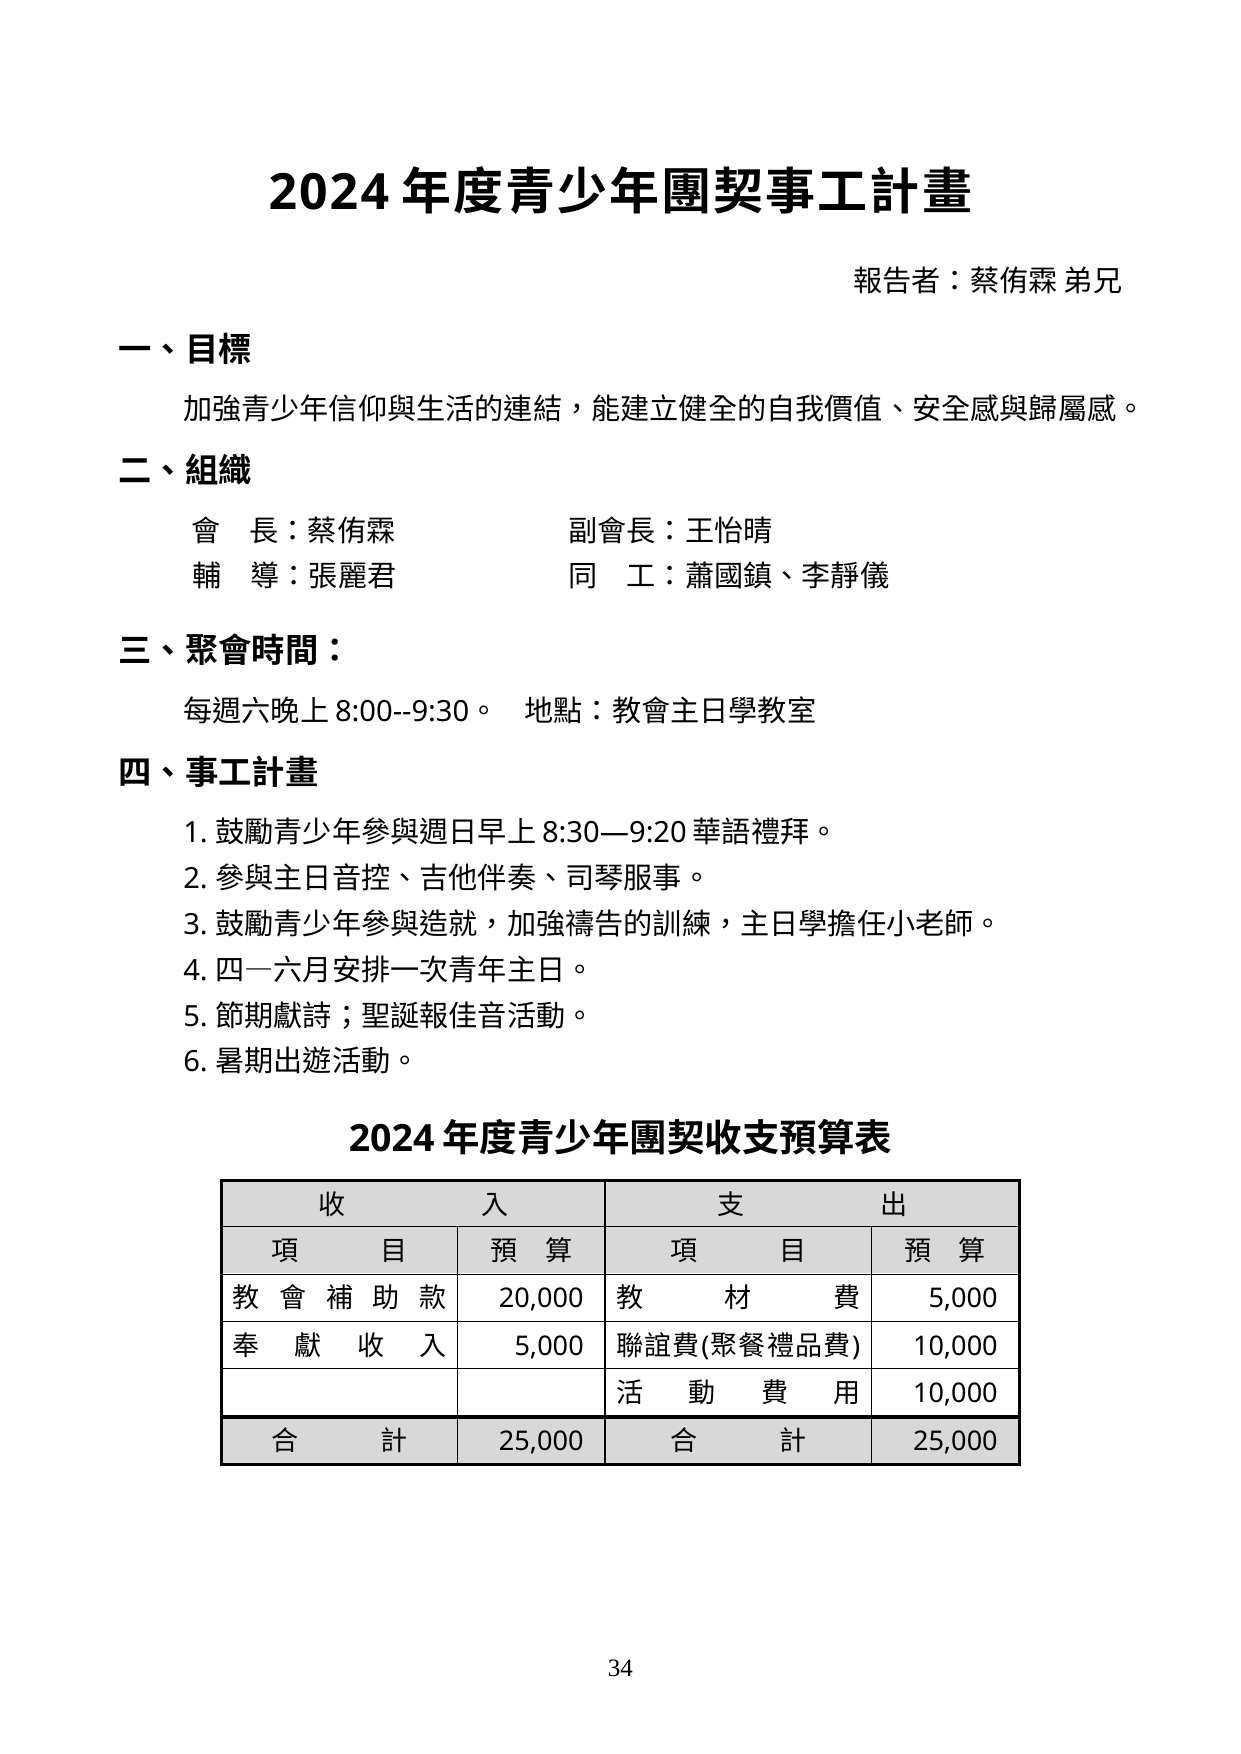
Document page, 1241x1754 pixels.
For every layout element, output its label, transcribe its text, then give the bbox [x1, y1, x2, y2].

text 四、事工計畫 [118, 748, 1122, 793]
text 輔 導：張麗君 同 工：蕭國鎮、李靜儀 [168, 550, 1122, 596]
text 二、組織 [118, 446, 1122, 492]
text 5. 節期獻詩；聖誕報佳音活動。 [118, 989, 1122, 1035]
table_cell 奉獻收入 [223, 1322, 457, 1368]
text 3. 鼓勵青少年參與造就，加強禱告的訓練，主日學擔任小老師。 [118, 898, 1122, 943]
table_cell 合 計 [606, 1419, 871, 1463]
table_cell 項 目 [606, 1227, 871, 1273]
text 2024年度青少年團契事工計畫 [118, 118, 1122, 233]
table_cell 教會補助款 [223, 1275, 457, 1321]
text 報告者：蔡侑霖 弟兄 [118, 258, 1122, 299]
text 6. 暑期出遊活動。 [118, 1035, 1122, 1081]
text 1. 鼓勵青少年參與週日早上8:30—9:20華語禮拜。 [118, 806, 1122, 852]
text 加強青少年信仰與生活的連結，能建立健全的自我價值、安全感與歸屬感。 [118, 383, 1122, 428]
table_cell 聯誼費(聚餐禮品費) [606, 1322, 871, 1368]
text 2. 參與主日音控、吉他伴奏、司琴服事。 [118, 852, 1122, 898]
text 會 長：蔡侑霖 副會長：王怡晴 [168, 504, 1122, 550]
table_cell 20,000 [458, 1275, 604, 1321]
table_cell 10,000 [872, 1369, 1018, 1415]
text 4. 四—六月安排一次青年主日。 [118, 943, 1122, 989]
text 三、聚會時間： [118, 626, 1122, 672]
table_cell [223, 1369, 457, 1415]
table_cell 預 算 [458, 1227, 604, 1273]
table_cell 合 計 [223, 1419, 457, 1463]
table_header 收 入 [223, 1182, 604, 1226]
text 一、目標 [118, 324, 1122, 370]
table_header 支 出 [606, 1182, 1018, 1226]
text 2024年度青少年團契收支預算表 [118, 1093, 1122, 1166]
table_cell 項 目 [223, 1227, 457, 1273]
table_cell 25,000 [872, 1419, 1018, 1463]
table_cell 教材費 [606, 1275, 871, 1321]
table_cell 10,000 [872, 1322, 1018, 1368]
table_cell 5,000 [872, 1275, 1018, 1321]
table_cell [458, 1369, 604, 1415]
text 每週六晚上8:00--9:30。 地點：教會主日學教室 [118, 684, 1122, 730]
table_cell 活動費用 [606, 1369, 871, 1415]
table_cell 25,000 [458, 1419, 604, 1463]
table_cell 5,000 [458, 1322, 604, 1368]
table_cell 預 算 [872, 1227, 1018, 1273]
